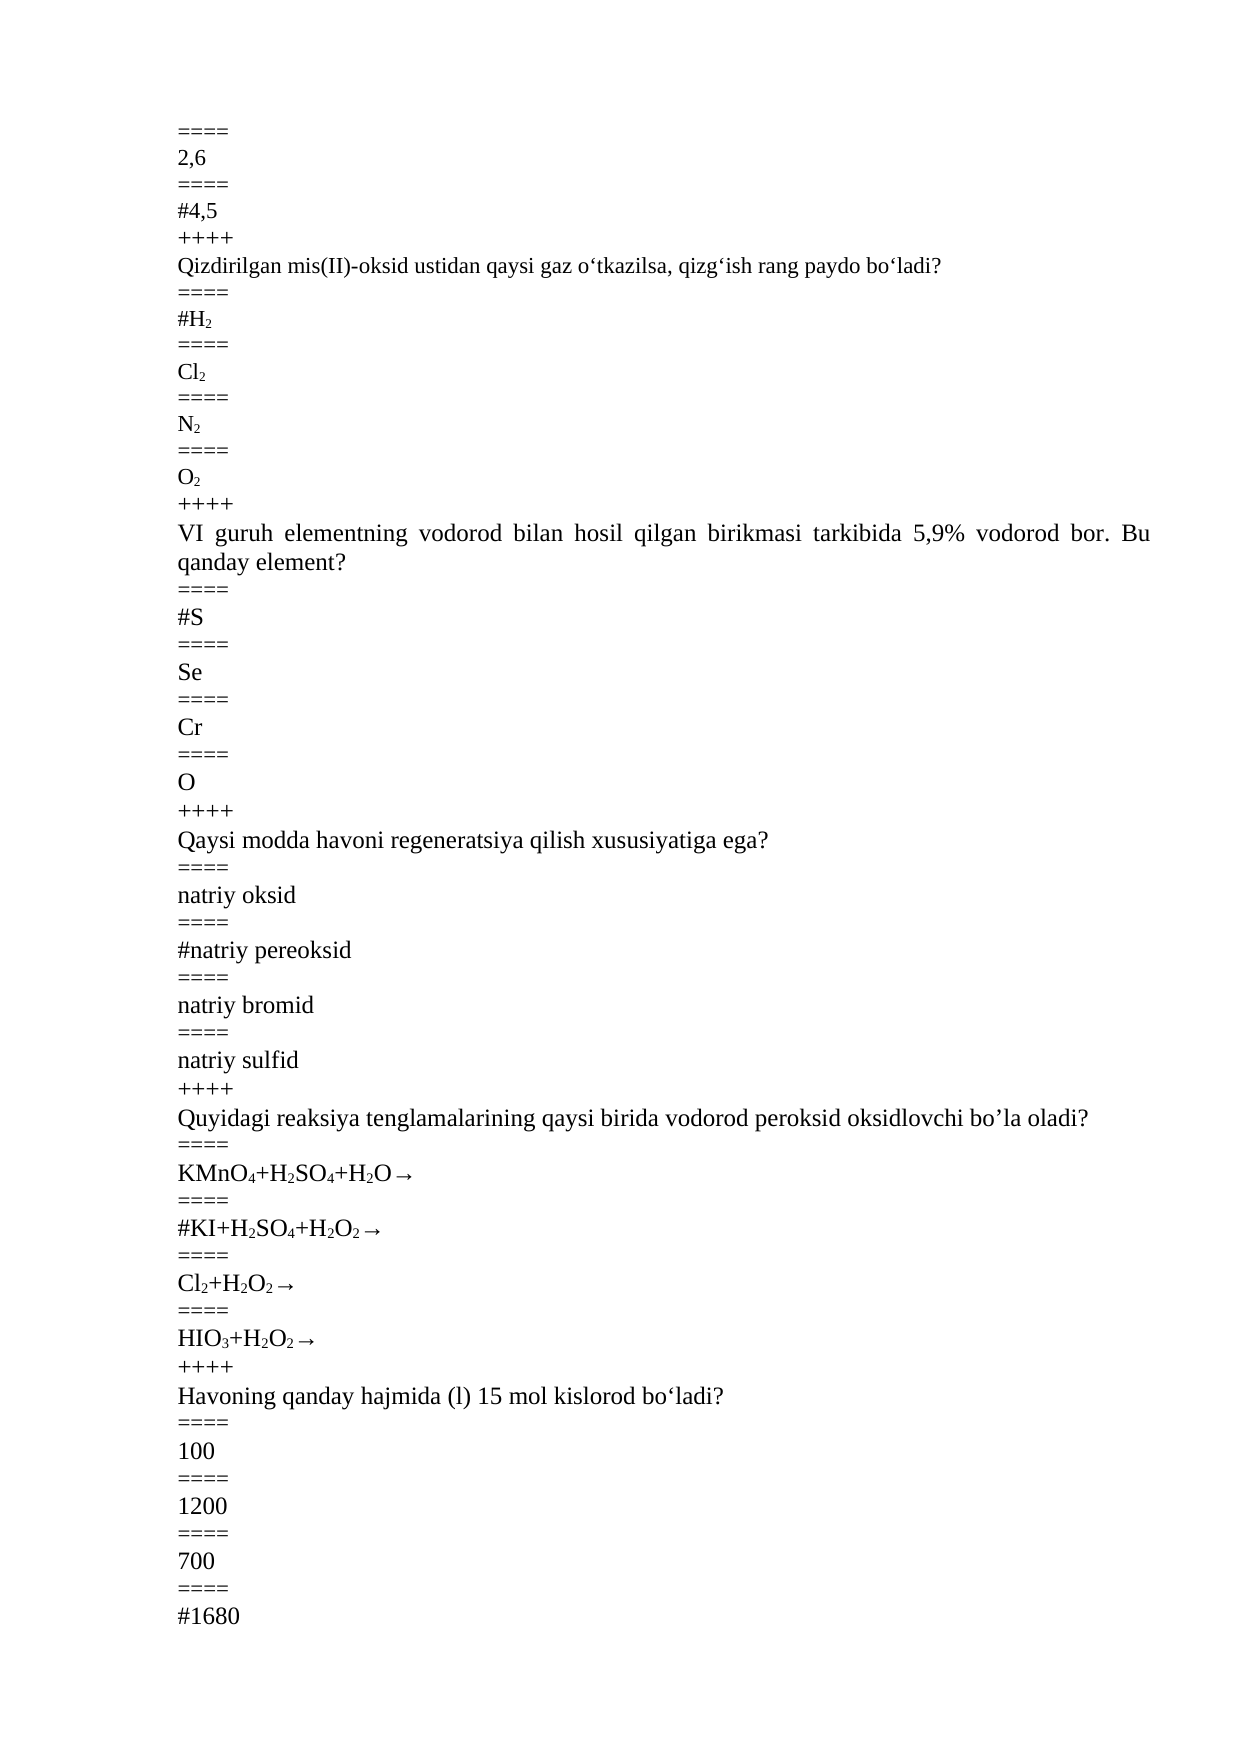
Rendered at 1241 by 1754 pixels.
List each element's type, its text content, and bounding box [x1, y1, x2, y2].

text Cr [177, 712, 1152, 741]
text VI guruh elementning vodorod bilan hosil qilgan birikmasi tarkibida 5,9% vodorod bor. Bu qanday element? [177, 518, 1152, 576]
text ==== [177, 1575, 1152, 1601]
text ==== [177, 1409, 1152, 1436]
text ==== [177, 331, 1152, 358]
text ==== [177, 1520, 1152, 1546]
text ==== [177, 631, 1152, 657]
text #S [177, 602, 1152, 631]
text Se [177, 657, 1152, 686]
text natriy oksid [177, 880, 1152, 909]
text ==== [177, 1242, 1152, 1268]
text ==== [177, 686, 1152, 712]
text Quyidagi reaksiya tenglamalarining qaysi birida vodorod peroksid oksidlovchi bo’la oladi? [177, 1103, 1152, 1132]
text #4,5 [177, 197, 1152, 223]
text ==== [177, 279, 1152, 305]
text O2 [177, 463, 1152, 489]
text ==== [177, 1132, 1152, 1158]
text #H2 [177, 305, 1152, 331]
text ==== [177, 1187, 1152, 1213]
text ==== [177, 437, 1152, 463]
text Havoning qanday hajmida (l) 15 mol kislorod bо‘ladi? [177, 1381, 1152, 1409]
text ==== [177, 384, 1152, 410]
text ==== [177, 1297, 1152, 1323]
text ==== [177, 854, 1152, 880]
text N2 [177, 410, 1152, 437]
text Qizdirilgan mis(II)-oksid ustidan qaysi gaz о‘tkazilsa, qizg‘ish rang paydo bо‘ladi? [177, 252, 1152, 279]
text O [177, 767, 1152, 796]
text ==== [177, 118, 1152, 144]
text 1200 [177, 1491, 1152, 1520]
text 700 [177, 1546, 1152, 1575]
text ==== [177, 1464, 1152, 1491]
text 100 [177, 1436, 1152, 1464]
text ++++ [177, 1074, 1152, 1103]
text #natriy pereoksid [177, 935, 1152, 964]
text ++++ [177, 1352, 1152, 1381]
text natriy sulfid [177, 1045, 1152, 1074]
text #1680 [177, 1601, 1152, 1630]
text ==== [177, 909, 1152, 935]
text #KI+H2SO4+H2O2→ [177, 1213, 1152, 1242]
text ==== [177, 1019, 1152, 1045]
text ++++ [177, 796, 1152, 825]
text KMnO4+H2SO4+H2O→ [177, 1158, 1152, 1187]
text Cl2+H2O2→ [177, 1268, 1152, 1297]
text ==== [177, 576, 1152, 602]
text 2,6 [177, 144, 1152, 171]
text ++++ [177, 489, 1152, 518]
text ==== [177, 741, 1152, 767]
text HIO3+H2O2→ [177, 1323, 1152, 1352]
text Qaysi modda havoni regeneratsiya qilish xususiyatiga ega? [177, 825, 1152, 854]
text natriy bromid [177, 990, 1152, 1019]
text ==== [177, 171, 1152, 197]
text Cl2 [177, 358, 1152, 384]
text ==== [177, 964, 1152, 990]
text ++++ [177, 223, 1152, 252]
